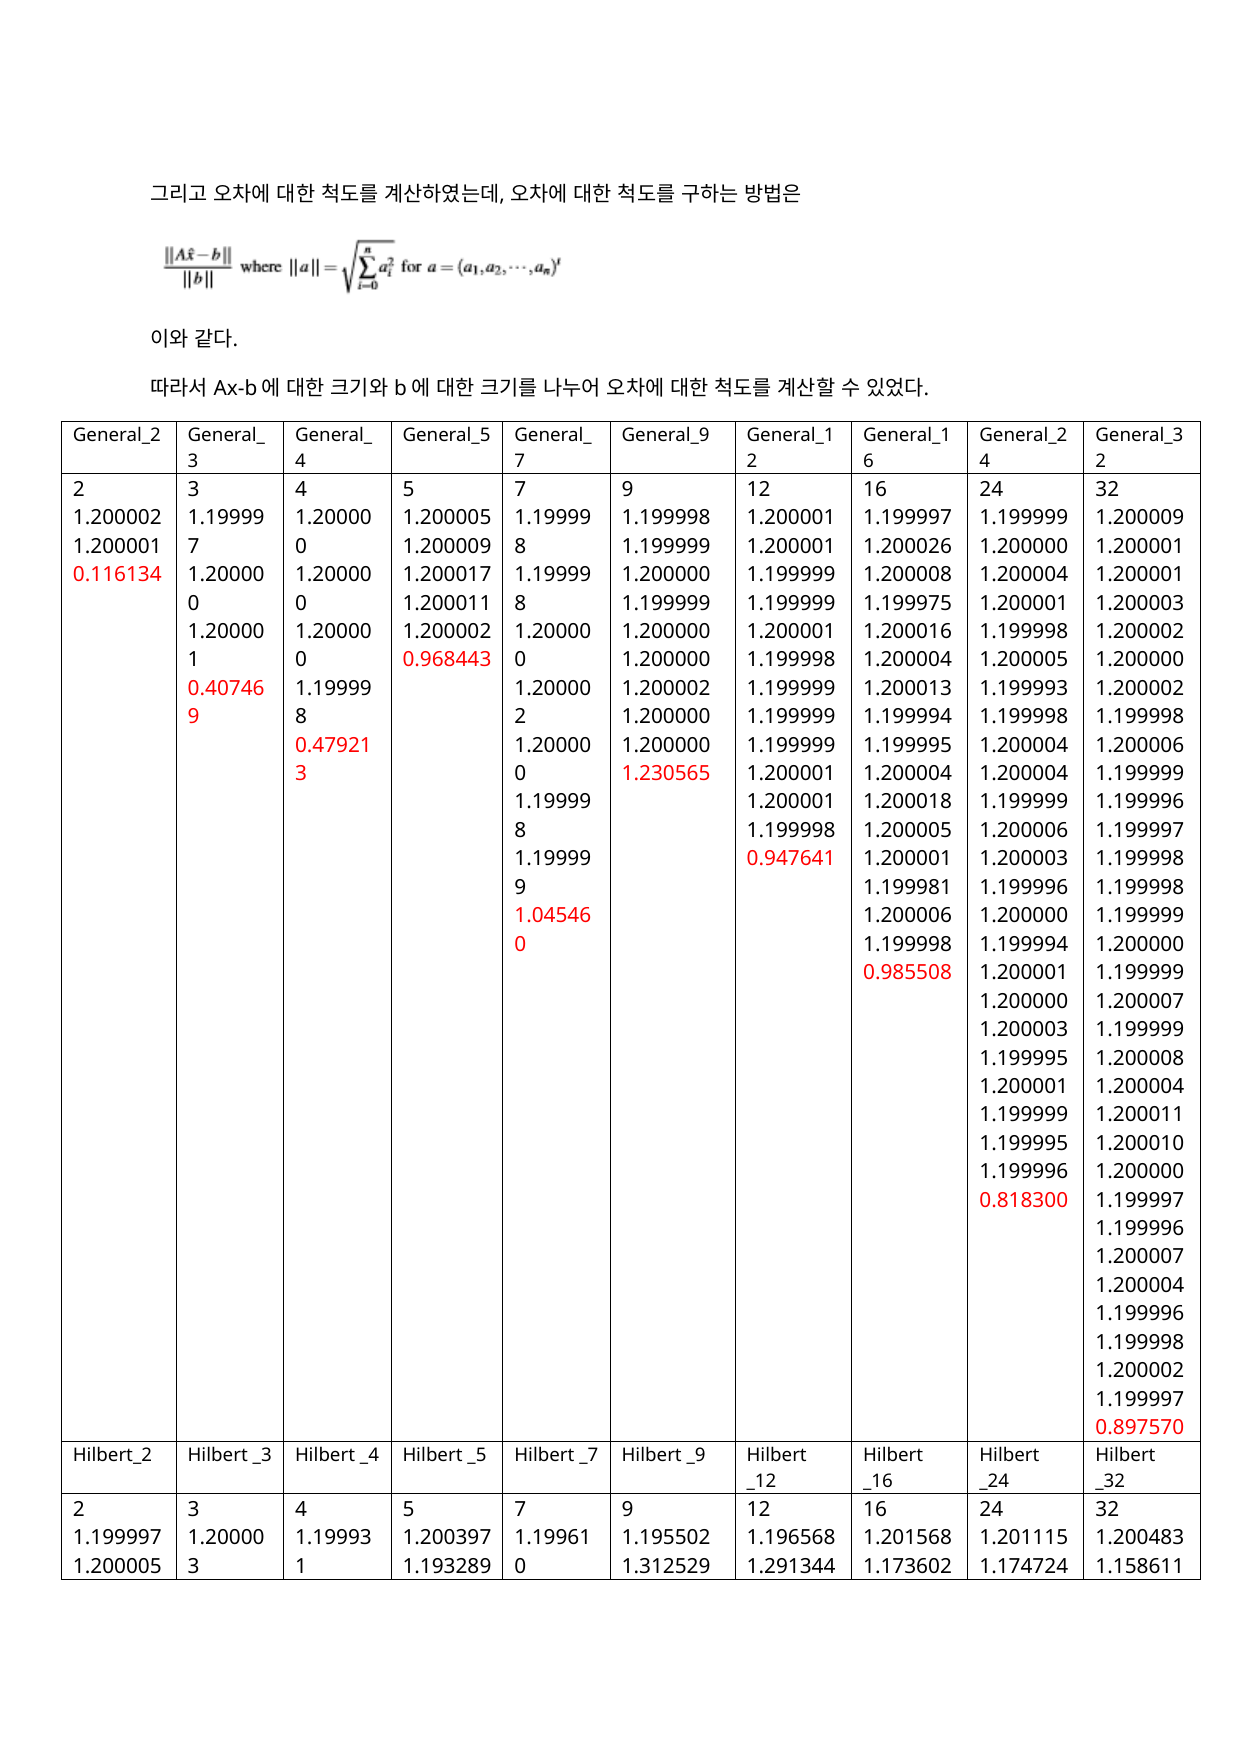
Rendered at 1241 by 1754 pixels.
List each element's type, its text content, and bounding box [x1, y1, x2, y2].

table_header General_5 [392, 422, 502, 473]
table_cell Hilbert _16 [852, 1442, 967, 1493]
table_cell Hilbert _24 [968, 1442, 1083, 1493]
table_cell 9 1.199998 1.199999 1.200000 1.199999 1.200000 1.200000 1.200002 1.200000 1.200000 1.230565 [611, 474, 735, 1441]
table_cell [284, 1494, 391, 1579]
table_cell Hilbert_2 [62, 1442, 176, 1493]
table_cell Hilbert _12 [736, 1442, 851, 1493]
table_header General_24 [968, 422, 1083, 473]
table_cell 4 1.200000 1.200000 1.200000 1.199998 0.479213 [284, 474, 391, 1441]
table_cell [503, 1494, 610, 1579]
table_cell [62, 1494, 176, 1579]
table_header General_4 [284, 422, 391, 473]
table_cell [611, 1494, 735, 1579]
table_cell Hilbert _4 [284, 1442, 391, 1493]
table_header General_3 [177, 422, 283, 473]
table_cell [392, 1494, 502, 1579]
table_cell Hilbert _7 [503, 1442, 610, 1493]
table_cell 12 1.200001 1.200001 1.199999 1.199999 1.200001 1.199998 1.199999 1.199999 1.199999 1.200001 1.200001 1.199998 0.947641 [736, 474, 851, 1441]
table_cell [177, 1494, 283, 1579]
text 따라서 Ax-b에 대한 크기와 b에 대한 크기를 나누어 오차에 대한 척도를 계산할 수 있었다. [150, 371, 1090, 402]
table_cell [736, 1494, 851, 1579]
table_cell 3 1.199997 1.200000 1.200001 0.407469 [177, 474, 283, 1441]
text 그리고 오차에 대한 척도를 계산하였는데, 오차에 대한 척도를 구하는 방법은 [150, 177, 1090, 207]
picture [150, 226, 572, 304]
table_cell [968, 1494, 1083, 1579]
table_cell 16 1.199997 1.200026 1.200008 1.199975 1.200016 1.200004 1.200013 1.199994 1.199995 1.200004 1.200018 1.200005 1.200001 1.199981 1.200006 1.199998 0.985508 [852, 474, 967, 1441]
table_cell Hilbert _5 [392, 1442, 502, 1493]
table_cell Hilbert _32 [1084, 1442, 1200, 1493]
table_cell 2 1.200002 1.200001 0.116134 [62, 474, 176, 1441]
table_cell Hilbert _3 [177, 1442, 283, 1493]
table_header General_7 [503, 422, 610, 473]
table_cell 7 1.199998 1.199998 1.200000 1.200002 1.200000 1.199998 1.199999 1.045460 [503, 474, 610, 1441]
table_header General_2 [62, 422, 176, 473]
table_cell Hilbert _9 [611, 1442, 735, 1493]
table_header General_9 [611, 422, 735, 473]
table_header General_16 [852, 422, 967, 473]
text 이와 같다. [150, 322, 1090, 352]
table_cell 32 1.200009 1.200001 1.200001 1.200003 1.200002 1.200000 1.200002 1.199998 1.200006 1.199999 1.199996 1.199997 1.199998 1.199998 1.199999 1.200000 1.199999 1.200007 1.199999 1.200008 1.200004 1.200011 1.200010 1.200000 1.199997 1.199996 1.200007 1.200004 1.199996 1.199998 1.200002 1.199997 0.897570 [1084, 474, 1200, 1441]
table_header General_12 [736, 422, 851, 473]
table_cell 24 1.199999 1.200000 1.200004 1.200001 1.199998 1.200005 1.199993 1.199998 1.200004 1.200004 1.199999 1.200006 1.200003 1.199996 1.200000 1.199994 1.200001 1.200000 1.200003 1.199995 1.200001 1.199999 1.199995 1.199996 0.818300 [968, 474, 1083, 1441]
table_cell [852, 1494, 967, 1579]
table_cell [1084, 1494, 1200, 1579]
table_header General_32 [1084, 422, 1200, 473]
table_cell 5 1.200005 1.200009 1.200017 1.200011 1.200002 0.968443 [392, 474, 502, 1441]
